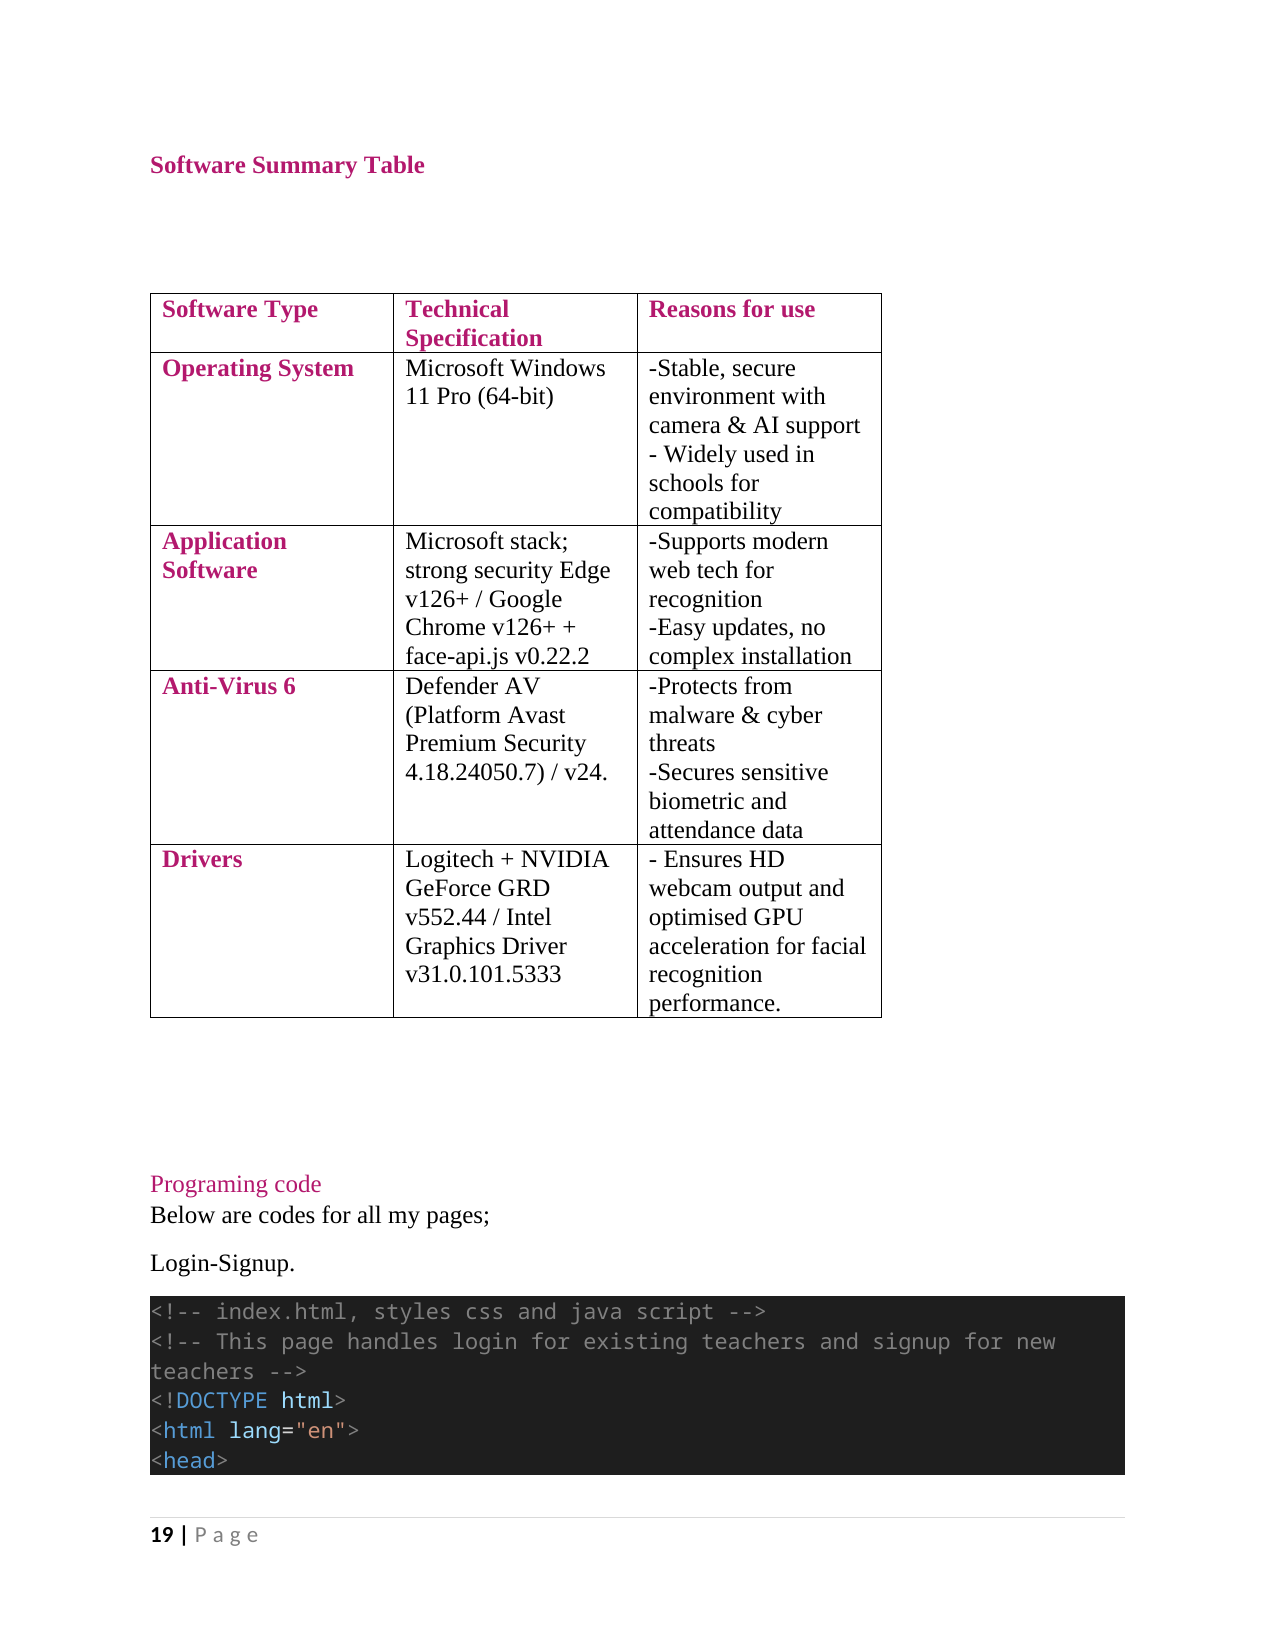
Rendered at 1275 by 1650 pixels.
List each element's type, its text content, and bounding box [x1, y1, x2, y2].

table_cell Logitech + NVIDIA GeForce GRD v552.44 / Intel Graphics Driver v31.0.101.5333 [394, 845, 637, 1017]
table_cell Drivers [151, 845, 393, 1017]
text <!-- This page handles login for existing teachers and signup for new teachers --> [150, 1326, 1125, 1385]
table_cell Defender AV (Platform Avast Premium Security 4.18.24050.7) / v24. [394, 671, 637, 843]
table_header Technical Specification [394, 294, 637, 352]
text Below are codes for all my pages; [150, 1201, 1125, 1229]
table_cell - Ensures HD webcam output and optimised GPU acceleration for facial recognition performance. [638, 845, 881, 1017]
table_cell Operating System [151, 353, 393, 525]
table_cell Anti-Virus 6 [151, 671, 393, 843]
table_cell -Protects from malware & cyber threats -Secures sensitive biometric and attendance data [638, 671, 881, 843]
table_cell Microsoft Windows 11 Pro (64-bit) [394, 353, 637, 525]
table_cell -Supports modern web tech for recognition -Easy updates, no complex installation [638, 526, 881, 670]
table_cell -Stable, secure environment with camera & AI support - Widely used in schools for compatibility [638, 353, 881, 525]
text Login-Signup. [150, 1248, 1125, 1277]
table_cell Microsoft stack; strong security Edge v126+ / Google Chrome v126+ + face-api.js v0.22.2 [394, 526, 637, 670]
text <!-- index.html, styles css and java script --> [150, 1296, 1125, 1326]
table_header Reasons for use [638, 294, 881, 352]
table_header Software Type [151, 294, 393, 352]
text <head> [150, 1445, 1125, 1475]
text <html lang="en"> [150, 1415, 1125, 1445]
text <!DOCTYPE html> [150, 1385, 1125, 1415]
subtitle Programing code [150, 1169, 1125, 1198]
table_cell Application Software [151, 526, 393, 670]
text Software Summary Table [150, 150, 1125, 179]
